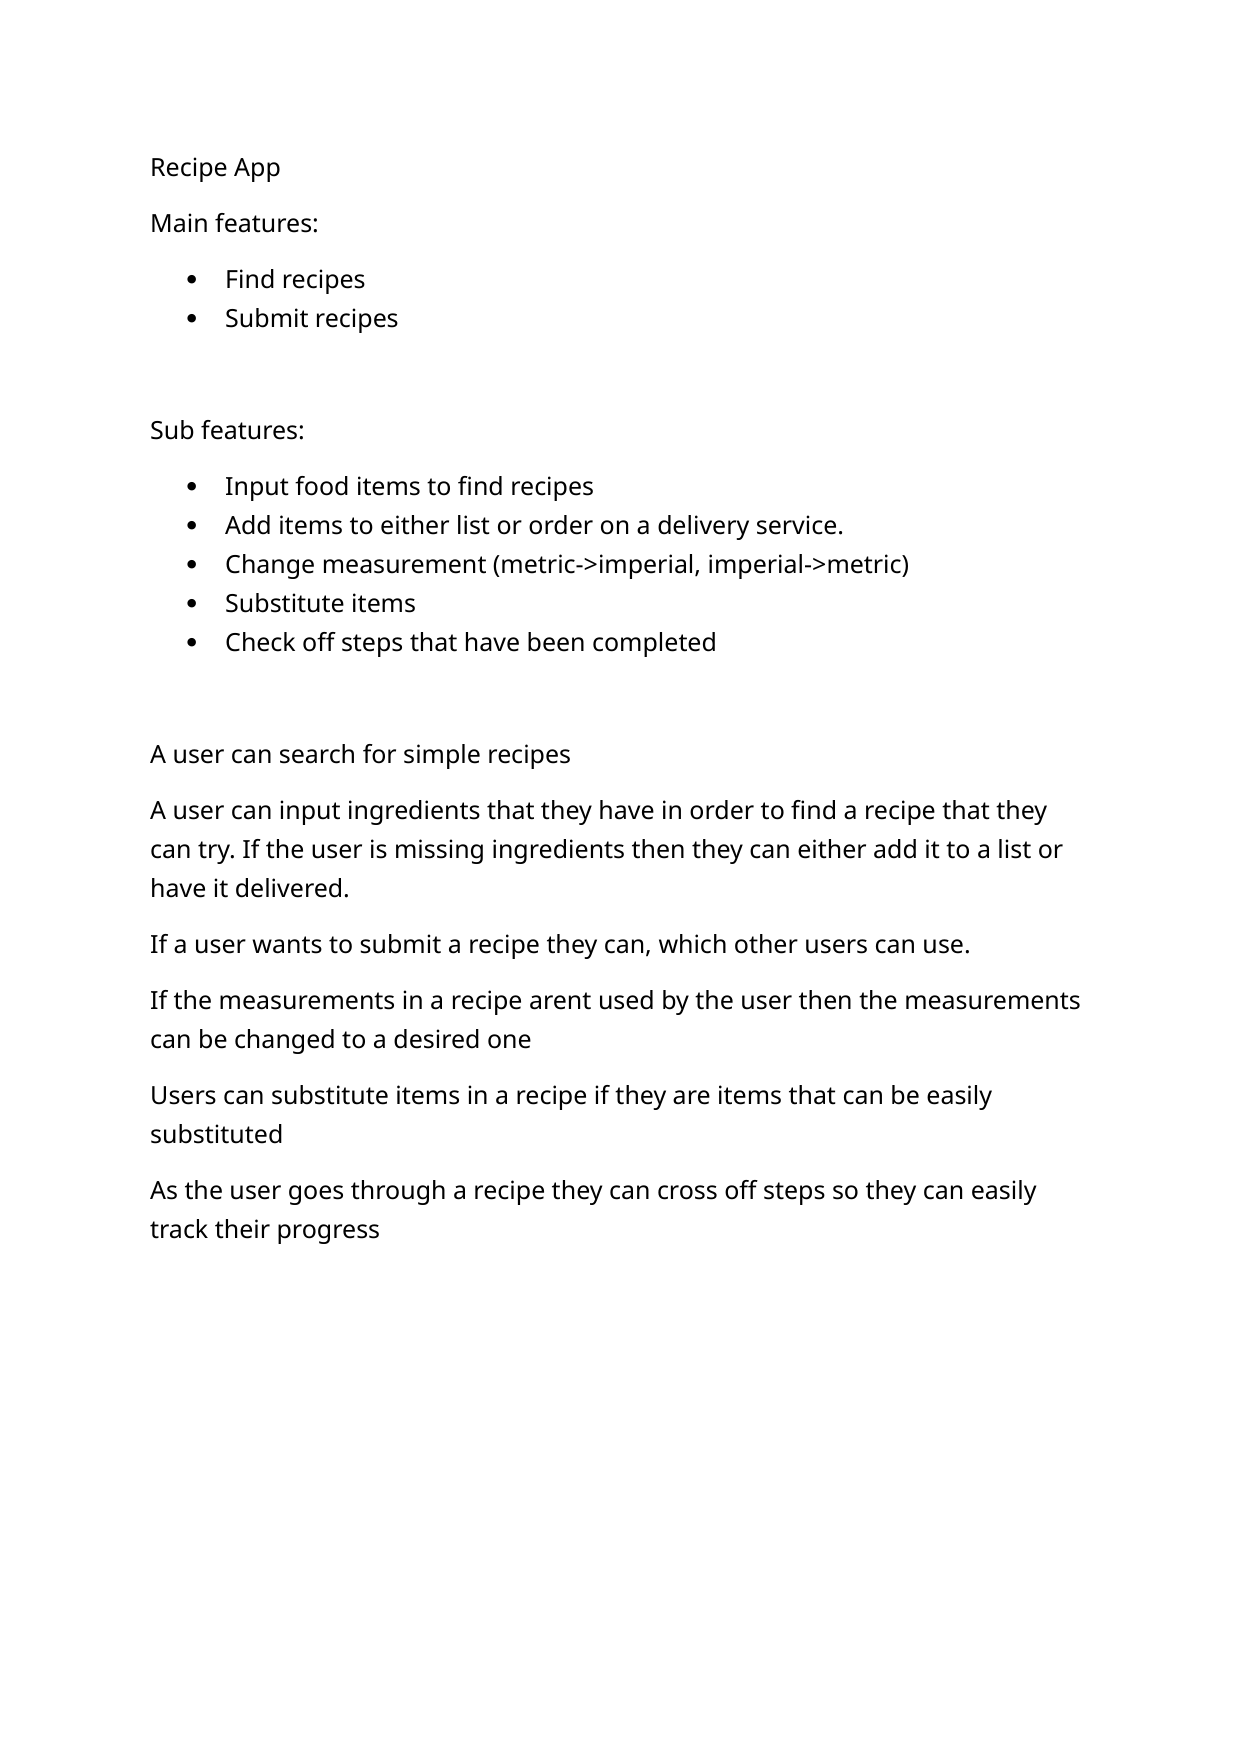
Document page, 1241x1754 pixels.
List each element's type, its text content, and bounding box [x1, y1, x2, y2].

list Find recipes [187, 262, 1090, 296]
text A user can search for simple recipes [150, 737, 1090, 771]
list Add items to either list or order on a delivery service. [187, 507, 1090, 542]
text A user can input ingredients that they have in order to find a recipe that they can try. If the user is missing ingredients then they can either add it to a list or have it delivered. [150, 792, 1090, 905]
list Check off steps that have been completed [187, 625, 1090, 659]
text As the user goes through a recipe they can cross off steps so they can easily track their progress [150, 1172, 1090, 1246]
text Users can substitute items in a recipe if they are items that can be easily substituted [150, 1077, 1090, 1151]
text If a user wants to submit a recipe they can, which other users can use. [150, 927, 1090, 961]
text If the measurements in a recipe arent used by the user then the measurements can be changed to a desired one [150, 982, 1090, 1056]
list Substitute items [187, 586, 1090, 620]
list Input food items to find recipes [187, 468, 1090, 502]
list Submit recipes [187, 301, 1090, 335]
text Main features: [150, 206, 1090, 240]
text Sub features: [150, 412, 1090, 447]
text Recipe App [150, 150, 1090, 184]
list Change measurement (metric->imperial, imperial->metric) [187, 547, 1090, 581]
